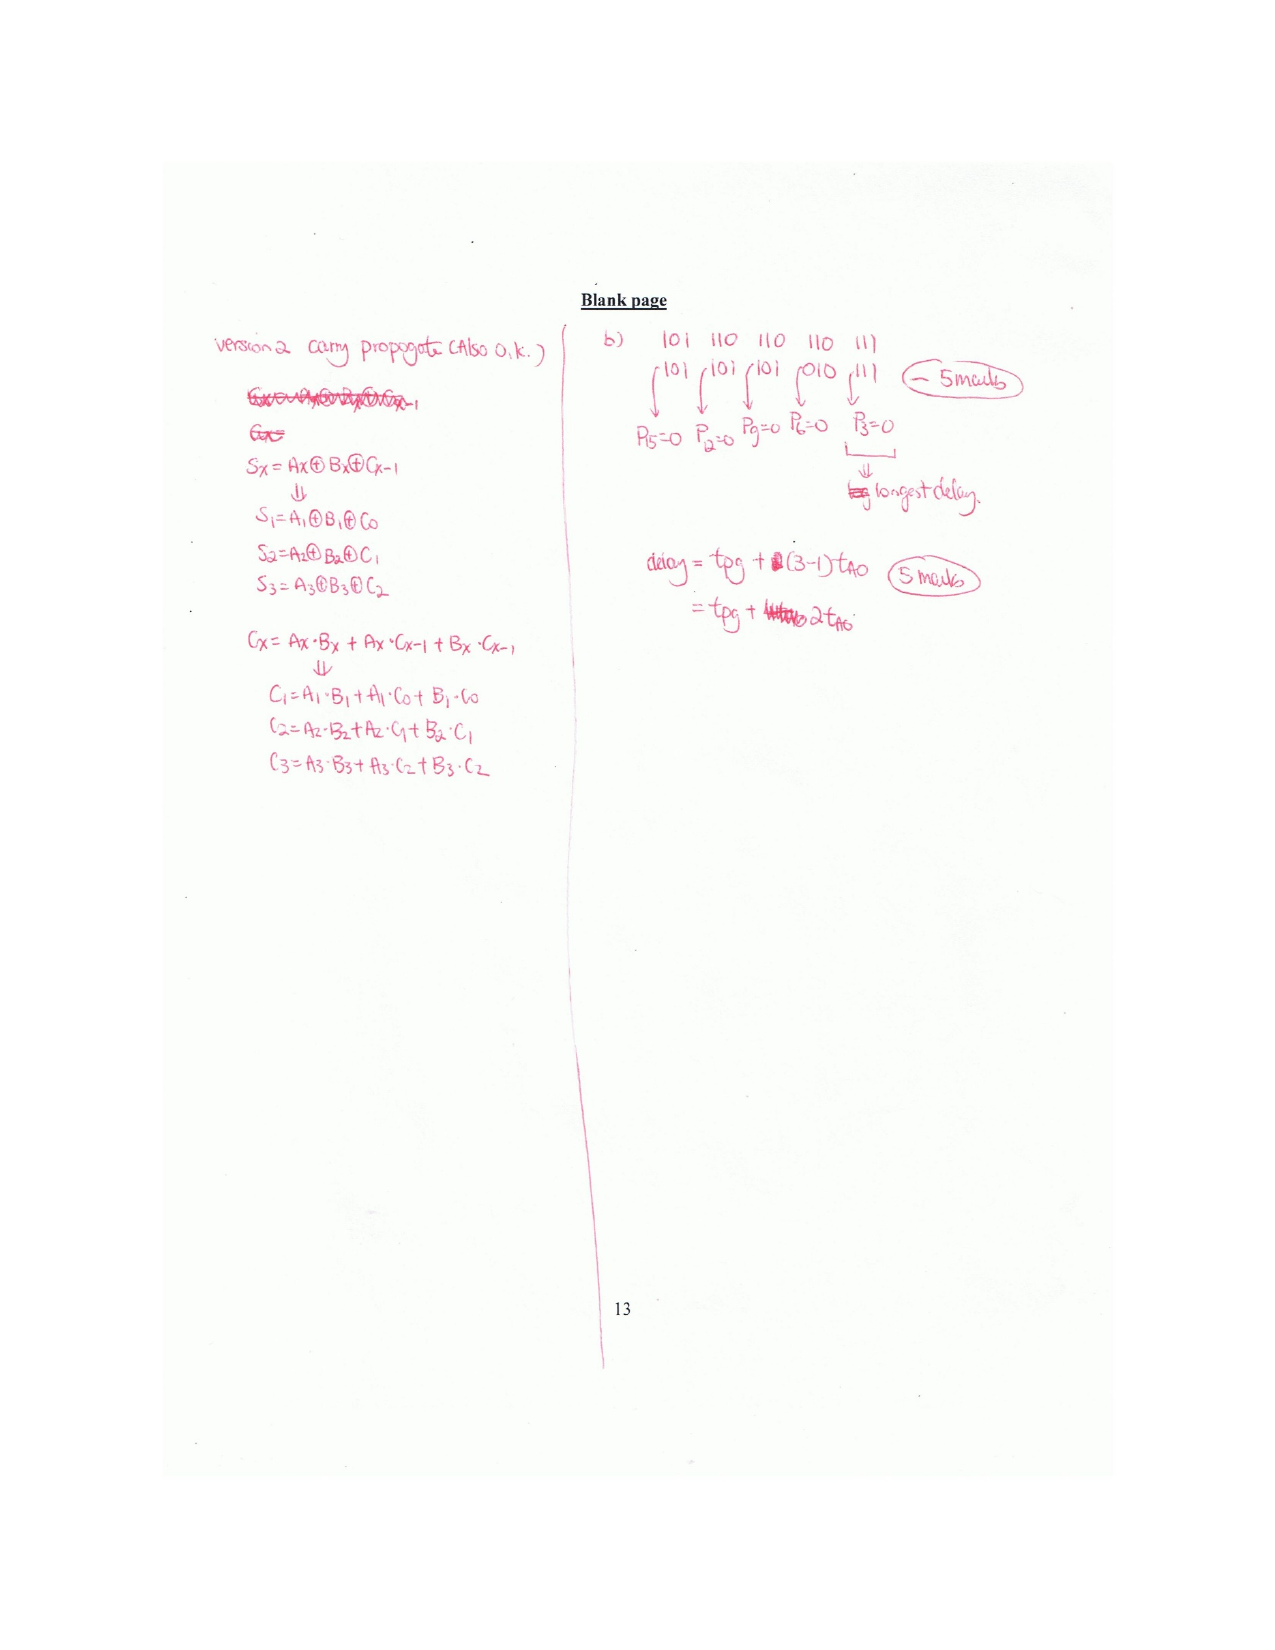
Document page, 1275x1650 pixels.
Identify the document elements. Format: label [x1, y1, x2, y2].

picture [150, 150, 1125, 1492]
